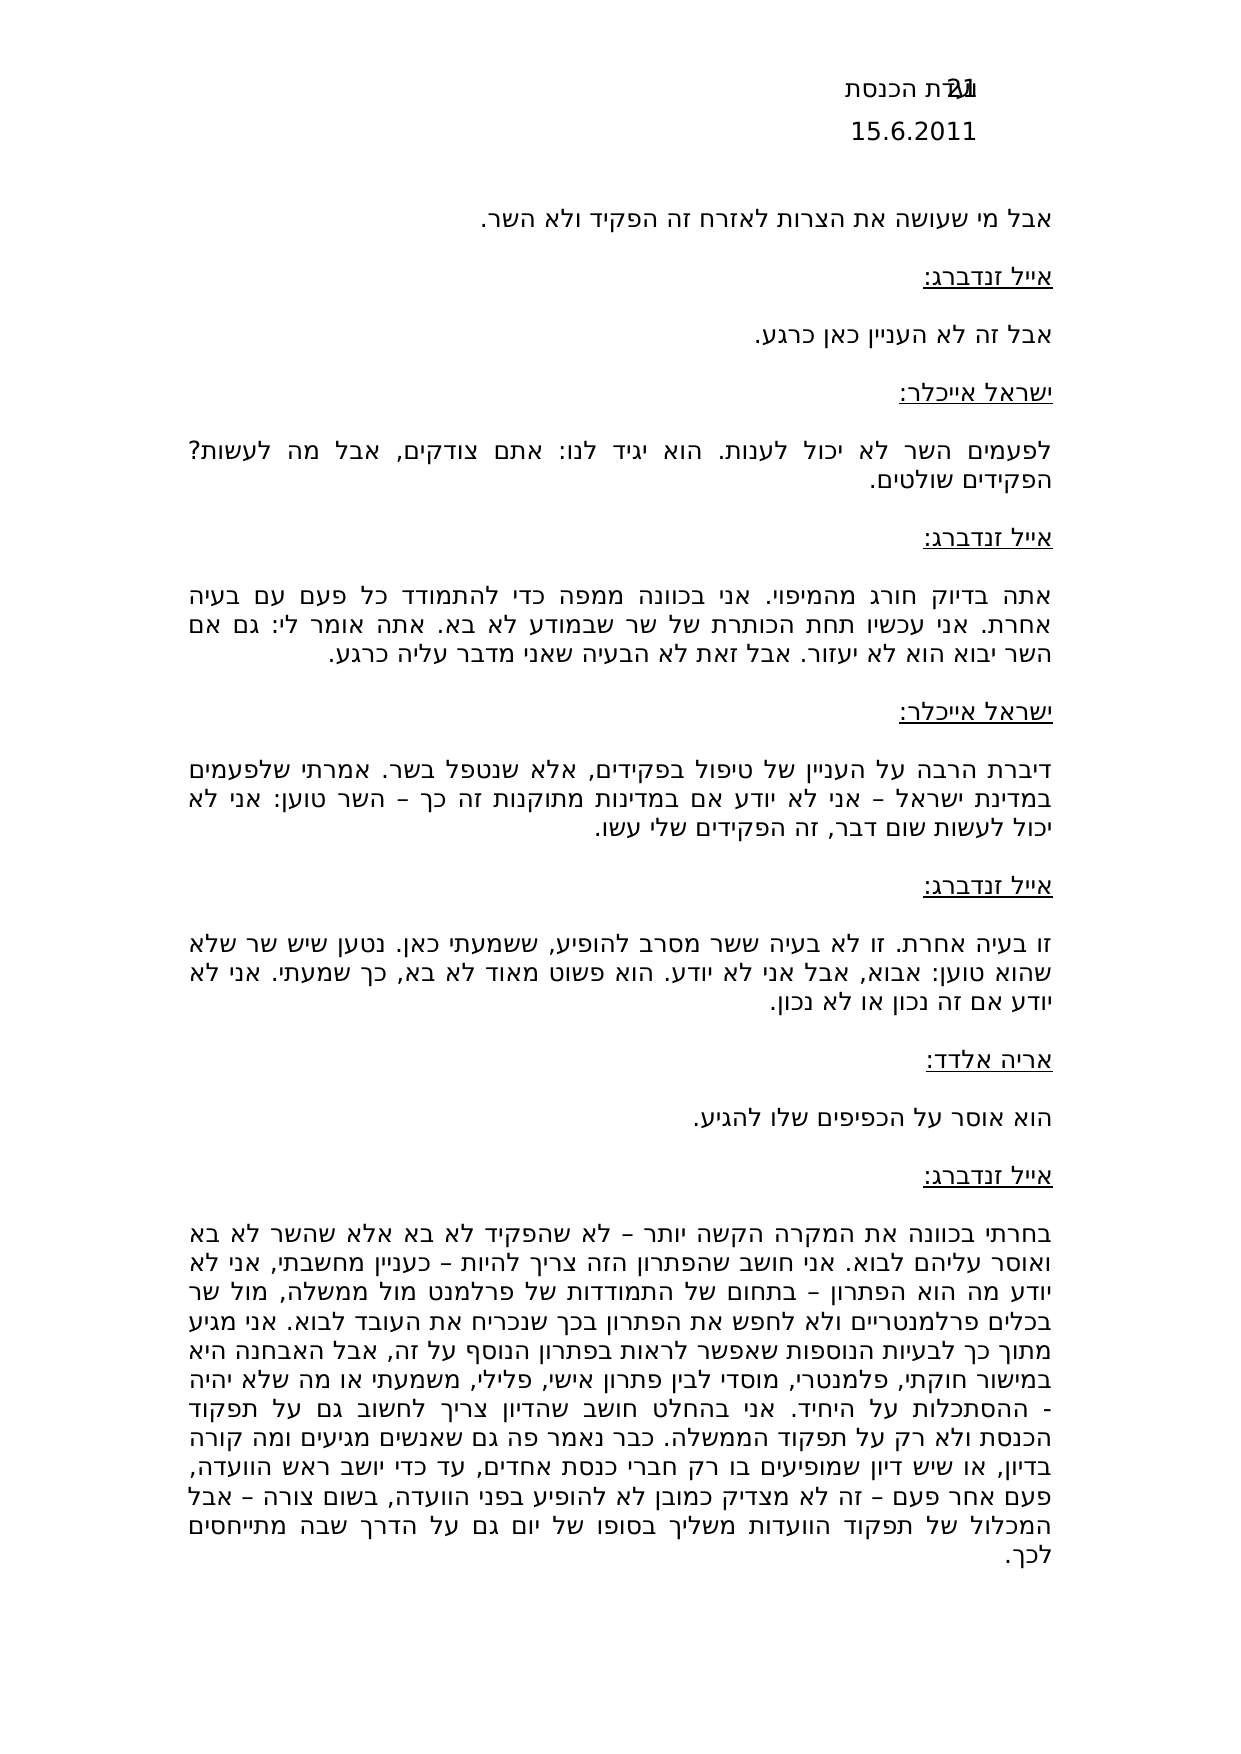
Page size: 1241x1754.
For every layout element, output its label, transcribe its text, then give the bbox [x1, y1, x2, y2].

text ישראל אייכלר: [187, 697, 1053, 726]
text הוא אוסר על הכפיפים שלו להגיע. [187, 1103, 1053, 1133]
text זו בעיה אחרת. זו לא בעיה ששר מסרב להופיע, ששמעתי כאן. נטען שיש שר שלא שהוא טוען: אבוא, אבל אני לא יודע. הוא פשוט מאוד לא בא, כך שמעתי. אני לא יודע אם זה נכון או לא נכון. [187, 929, 1053, 1017]
text אייל זנרג: [187, 523, 1053, 552]
text בחרתי בכוונה את המקרה הקשה יותר – לא שהפקיד לא בא אלא שהשר לא בא ואוסר עליהם לבוא. אני חושב שהפתרון הזה צריך להיות – כעניין מחשבתי, אני לא יודע מה הוא הפתרון – בתחום של התמודדות של פרלמנט מול ממשלה, מול שר בכלים פרלמנטריים ולא לחפש את הפתרון בכך שנכריח את העובד לבוא. אני מגיע מתוך כך לבעיות הנוספות שאפשר לראות בפתרון הנוסף על זה, אבל האבחנה היא במישור חוקתי, פלמנטרי, מוסדי לבין פתרון אישי, פלילי, משמעתי או מה שלא יהיה - ההסתכלות על היחיד. אני בהחלט חושב שהדיון צריך לחשוב גם על תפקוד הכנסת ולא רק על תפקוד הממשלה. כבר נאמר פה גם שאנשים מגיעים ומה קורה בדיון, או שיש דיון שמופיעים בו רק חברי כנסת אחדים, עד כדי יושב ראש הוועדה, פעם אחר פעם – זה לא מצדיק כמובן לא להופיע בפני הוועדה, בשום צורה – אבל המכלול של תפקוד הוועדות משליך בסופו של יום גם על הדרך שבה מתייחסים לכך. [187, 1219, 1053, 1569]
text אתה בדיוק חורג מהמיפוי. אני בכוונה ממפה כדי להתמודד כל פעם עם בעיה אחרת. אני עכשיו תחת הכותרת של שר שבמודע לא בא. אתה אומר לי: גם אם השר יבוא הוא לא יעזור. אבל זאת לא הבעיה שאני מר עליה כרגע. [187, 581, 1053, 668]
text ישראל אייכלר: [187, 378, 1053, 407]
text אייל זנרג: [187, 1161, 1053, 1191]
text אבל מי שעושה את הצרות לאזרח זה הפקיד ולא השר. [187, 204, 1053, 233]
text דיברת הרבה על העניין של טיפול בפקידים, אלא שנטפל בשר. אמרתי שלפעמים במדינת ישראל – אני לא יודע אם במדינות מתוקנות זה כך – השר טוען: אני לא יכול לעשות שום ר, זה הפקידים שלי עשו. [187, 755, 1053, 843]
text אריה אלדד: [187, 1046, 1053, 1075]
text אבל זה לא העניין כאן כרגע. [187, 320, 1053, 349]
text אייל זנרג: [187, 262, 1053, 291]
text לפעמים השר לא יכול לענות. הוא יגיד לנו: אתם צודקים, אבל מה לעשות? הפקידים שולטים. [187, 436, 1053, 494]
text אייל זנרג: [187, 871, 1053, 901]
